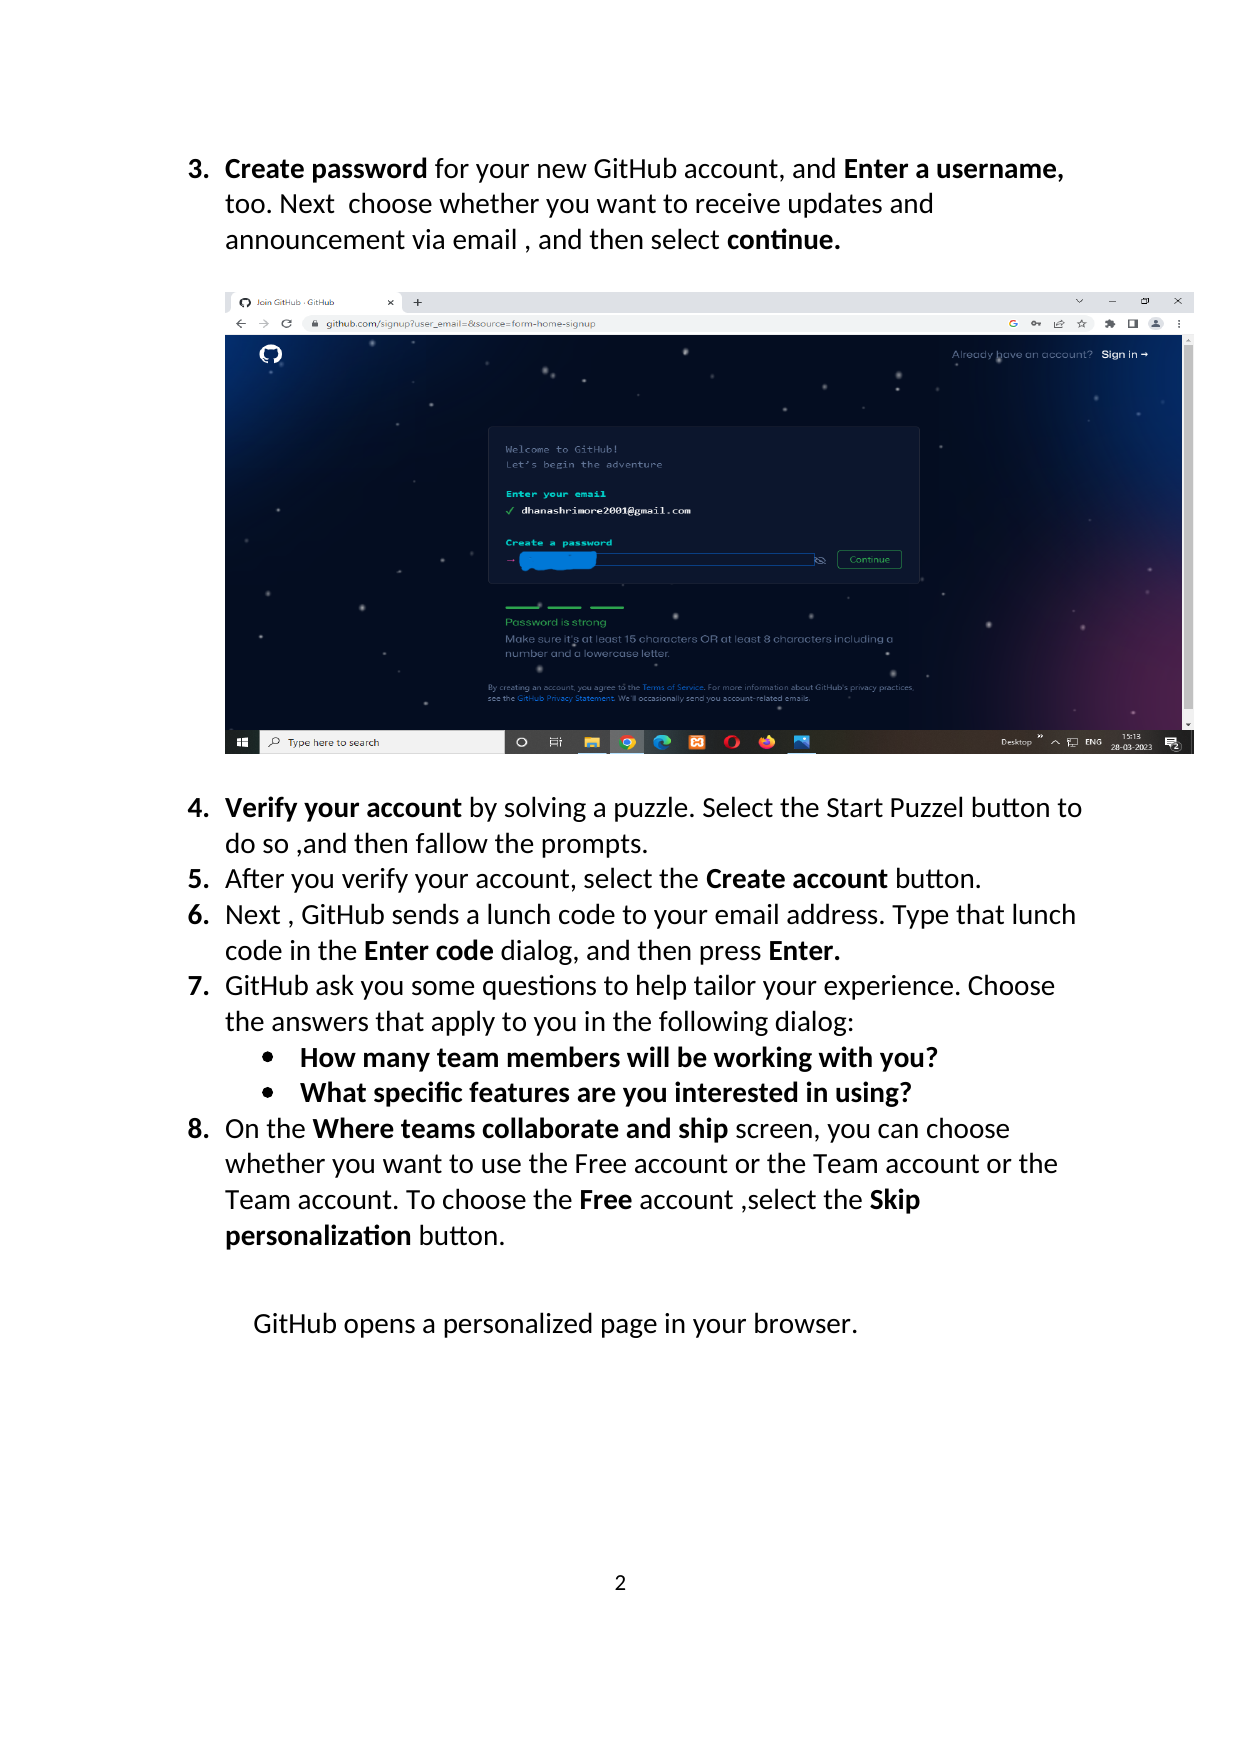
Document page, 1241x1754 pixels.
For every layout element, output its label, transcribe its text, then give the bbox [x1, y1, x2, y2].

list Create password for your new GitHub account, and Enter a username, too. Next choose whether you want to receive updates and announcement via email , and then select continue. [187, 150, 1090, 257]
list GitHub ask you some questions to help tailor your experience. Choose the answers that apply to you in the following dialog: [187, 967, 1090, 1039]
text GitHub opens a personalized page in your browser. [187, 1305, 1090, 1340]
list What specific features are you interested in using? [262, 1074, 1090, 1110]
list How many team members will be working with you? [262, 1039, 1090, 1074]
list Next , GitHub sends a lunch code to your email address. Type that lunch code in the Enter code dialog, and then press Enter. [187, 896, 1090, 967]
list After you verify your account, select the Create account button. [187, 861, 1090, 896]
picture [225, 292, 1194, 754]
list Verify your account by solving a puzzle. Select the Start Puzzel button to do so ,and then fallow the prompts. [187, 789, 1090, 861]
list On the Where teams collaborate and ship screen, you can choose whether you want to use the Free account or the Team account or the Team account. To choose the Free account ,select the Skip personalization button. [187, 1110, 1090, 1252]
